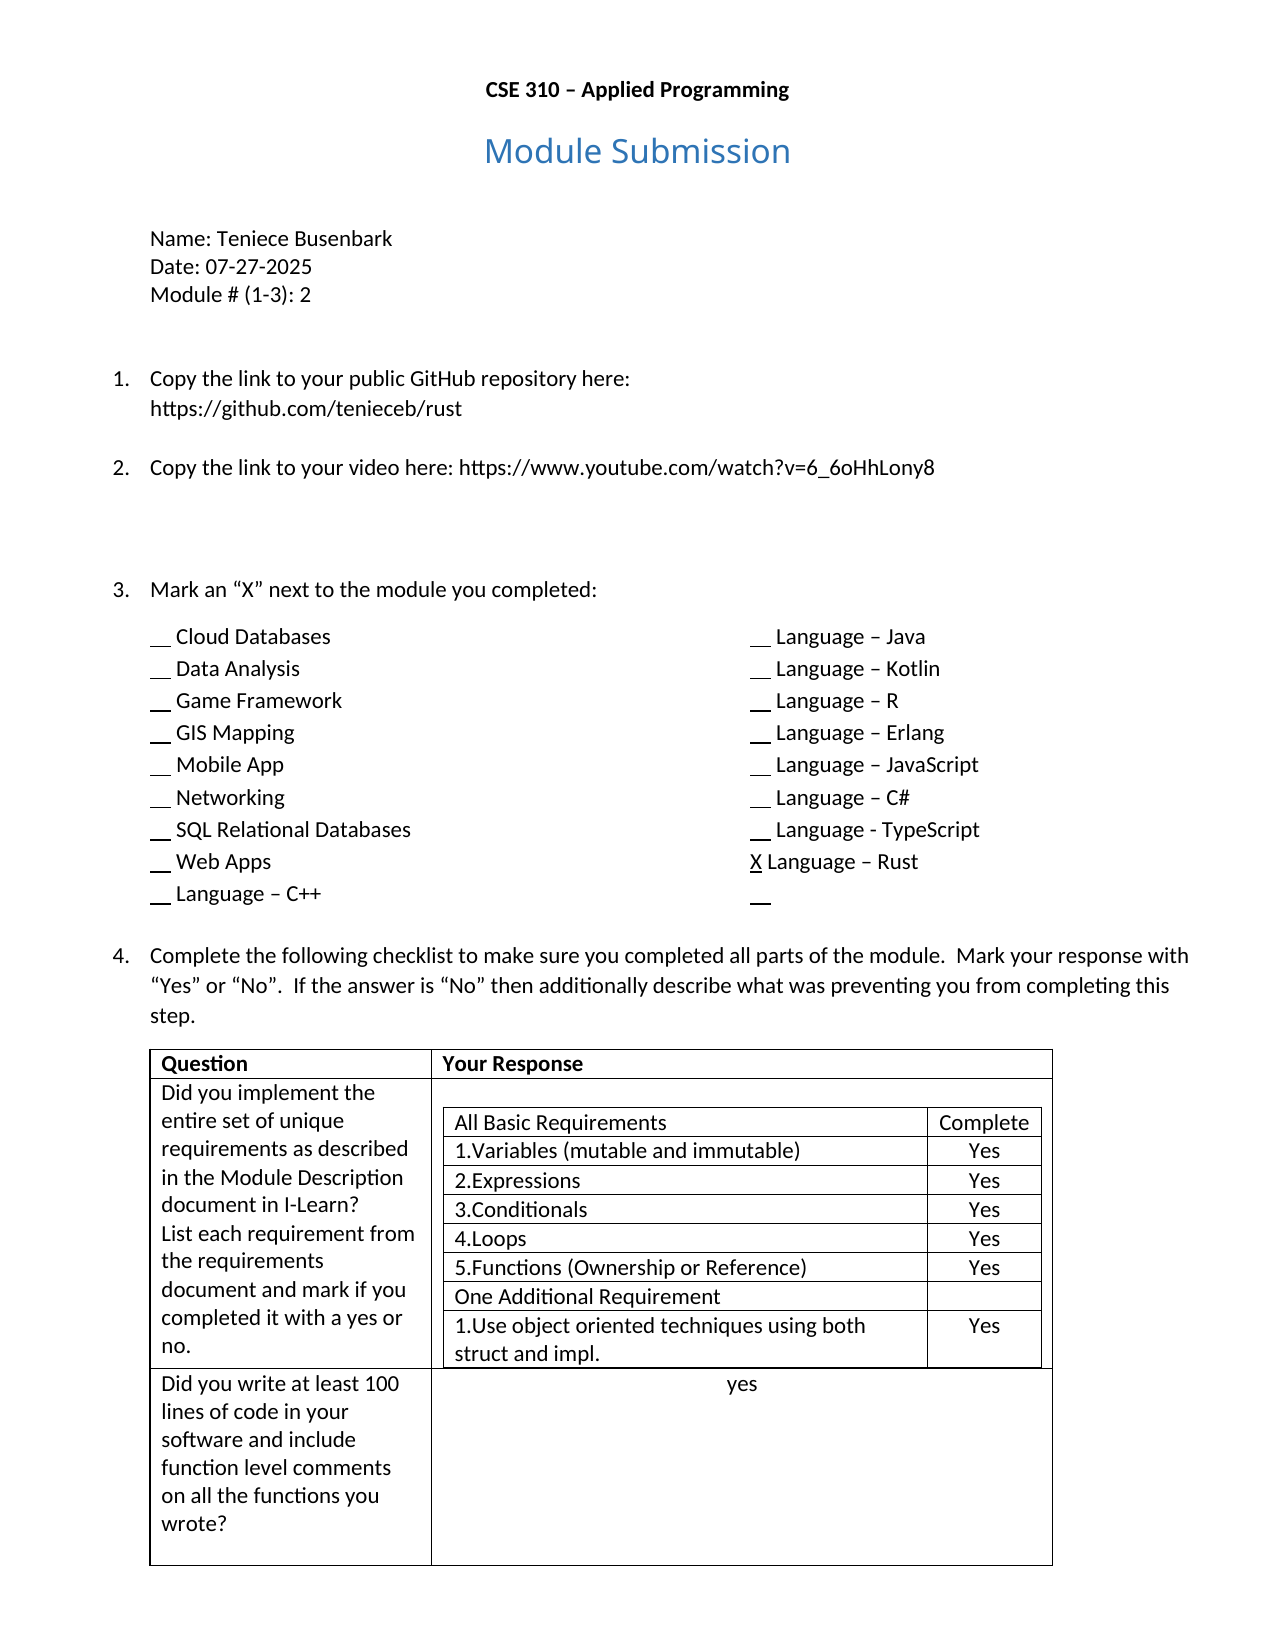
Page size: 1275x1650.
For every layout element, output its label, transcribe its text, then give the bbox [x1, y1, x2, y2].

text Language – Erlang [750, 718, 1200, 746]
text Mobile App [150, 751, 600, 778]
text SQL Relational Databases [150, 815, 600, 843]
list Mark an “X” next to the module you completed: [112, 575, 1200, 603]
table_header Your Response [432, 1050, 1052, 1077]
text Name: Teniece Busenbark [150, 224, 1200, 252]
table_cell Did you write at least 100 lines of code in your software and include function level comments on all the functions you wrote? [151, 1369, 431, 1565]
list Complete the following checklist to make sure you completed all parts of the module. Mark your response with “Yes” or “No”. If the answer is “No” then additionally describe what was preventing you from completing this step. [112, 941, 1200, 1029]
text Data Analysis [150, 654, 600, 682]
list Copy the link to your video here: https://www.youtube.com/watch?v=6_6oHhLony8 [112, 453, 1200, 481]
text Networking [150, 783, 600, 811]
text Language - TypeScript [750, 815, 1200, 843]
list Copy the link to your public GitHub repository here: [112, 364, 1200, 392]
text Language – Java [750, 622, 1200, 650]
text Game Framework [150, 686, 600, 714]
text Module # (1-3): 2 [150, 280, 1200, 308]
text Web Apps [150, 847, 600, 875]
table_cell Did you implement the entire set of unique requirements as described in the Module Description document in I-Learn? List each requirement from the requirements document and mark if you completed it with a yes or no. [151, 1079, 431, 1368]
text Language – C++ [150, 879, 600, 907]
text Language – C# [750, 783, 1200, 811]
text CSE 310 – Applied Programming [75, 75, 1200, 103]
text X Language – Rust [750, 847, 1200, 875]
table_cell yes [432, 1369, 1052, 1565]
text Date: 07-27-2025 [150, 252, 1200, 280]
text Language – Kotlin [750, 654, 1200, 682]
text Language – R [750, 686, 1200, 714]
text GIS Mapping [150, 718, 600, 746]
list https://github.com/tenieceb/rust [150, 394, 1200, 422]
text Language – JavaScript [750, 751, 1200, 778]
subtitle Module Submission [75, 128, 1200, 173]
text Cloud Databases [150, 622, 600, 650]
table_header Question [151, 1050, 431, 1077]
table_cell [432, 1079, 1052, 1368]
